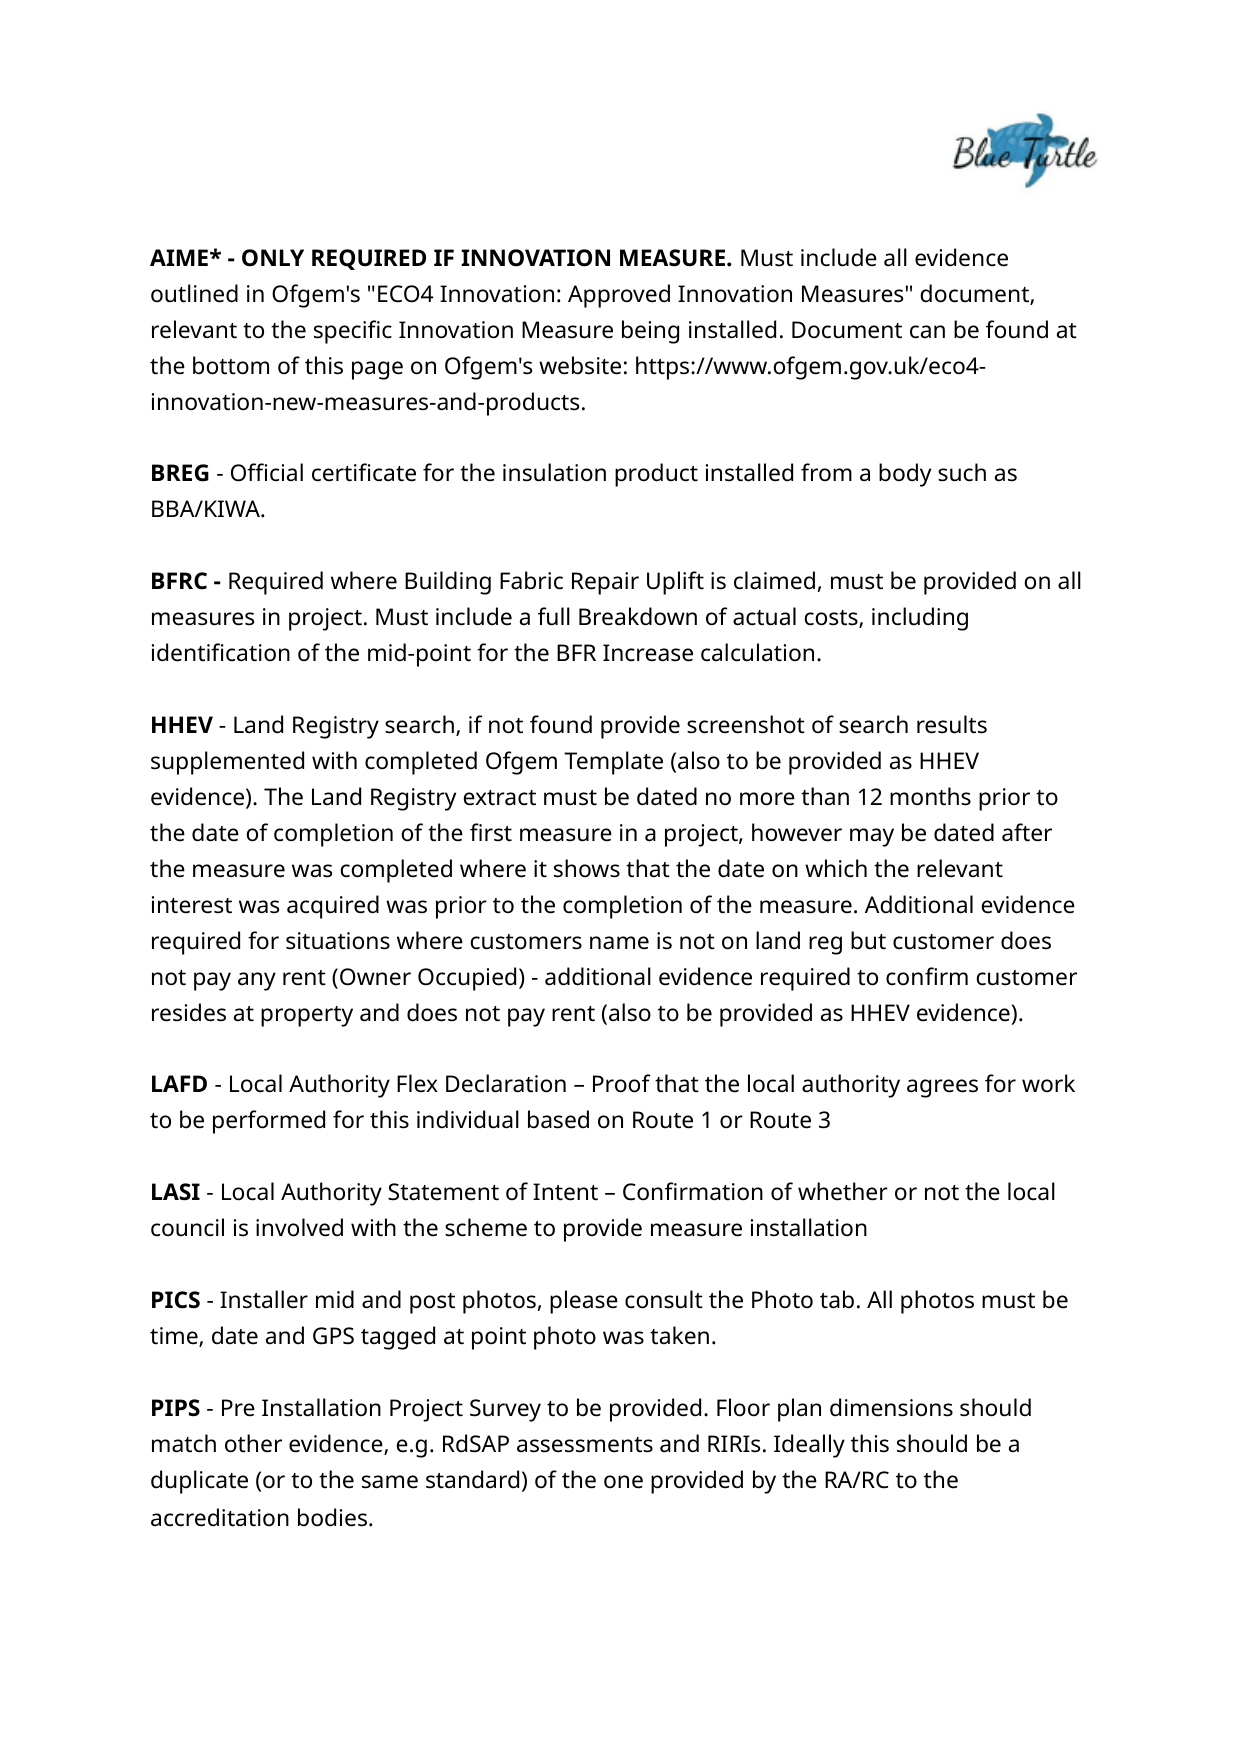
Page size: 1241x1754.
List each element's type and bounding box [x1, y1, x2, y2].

text [150, 206, 1090, 1573]
